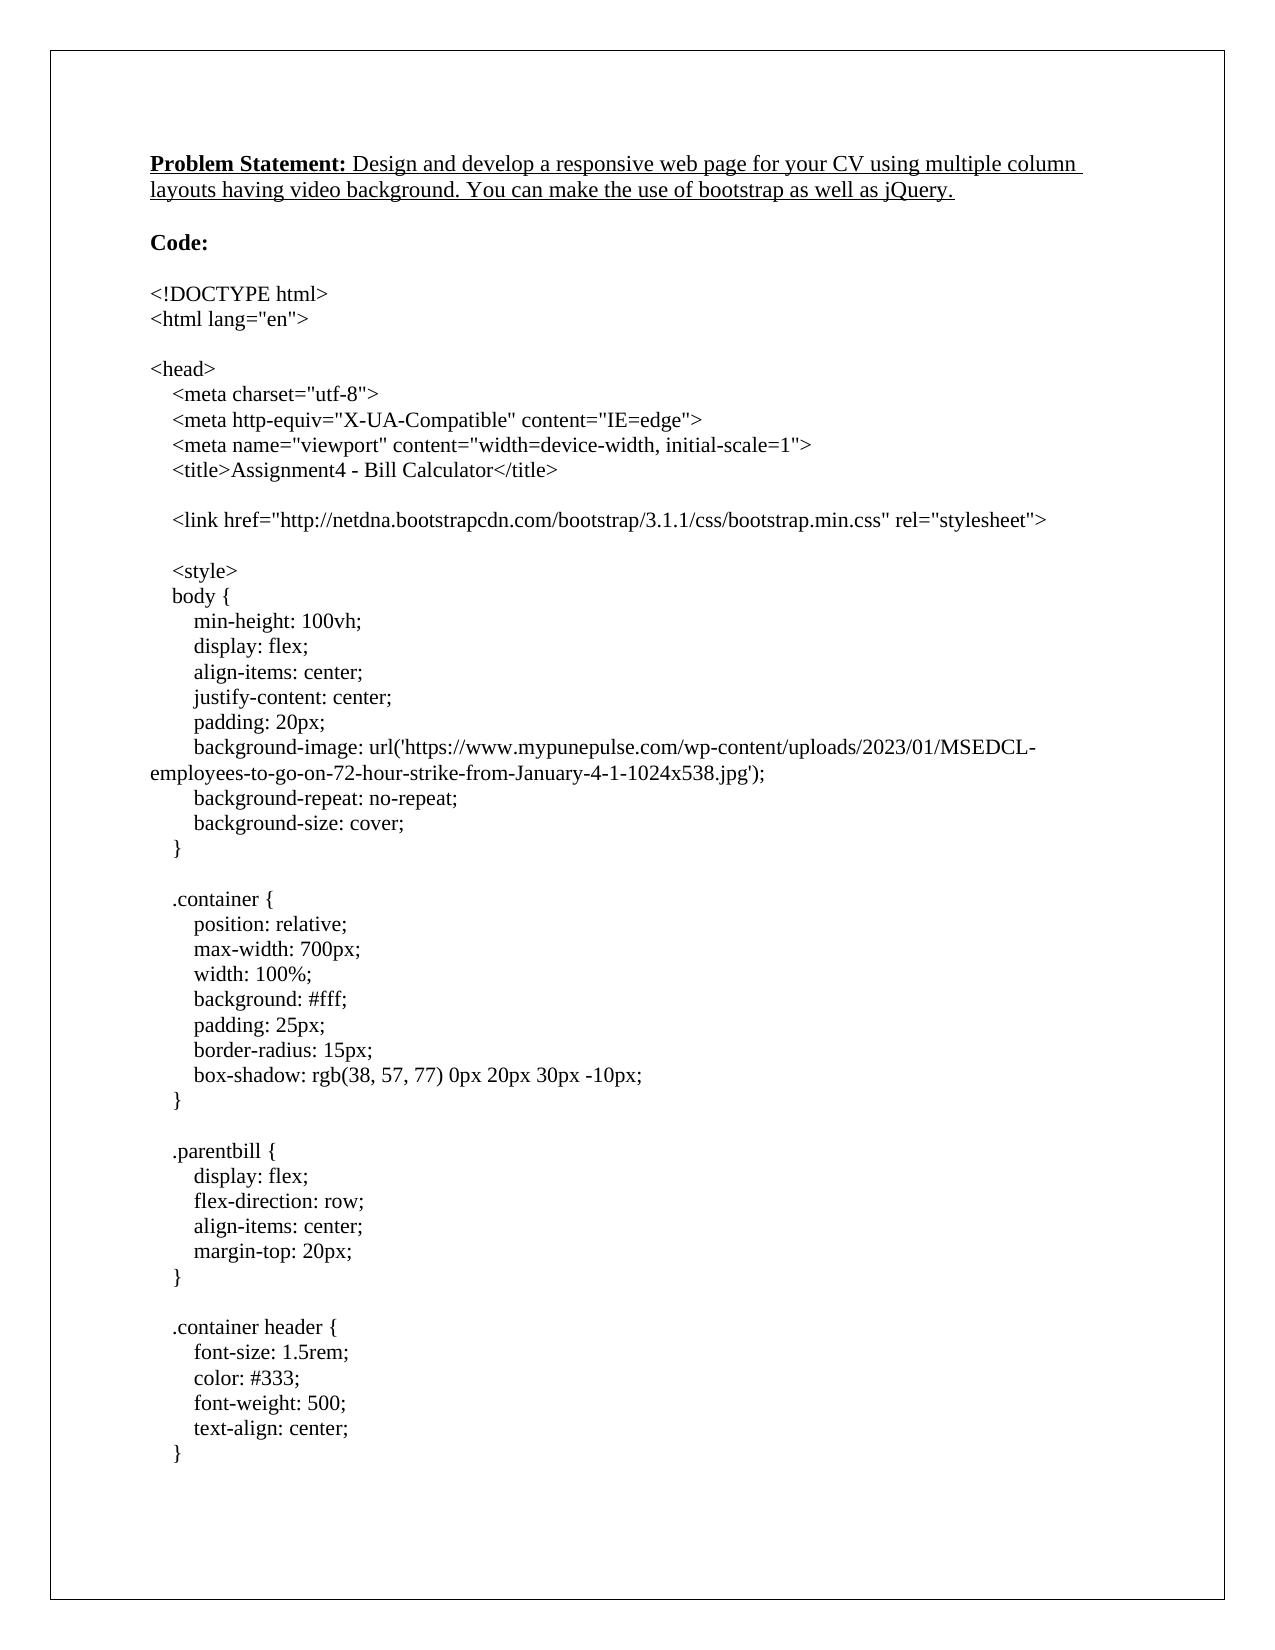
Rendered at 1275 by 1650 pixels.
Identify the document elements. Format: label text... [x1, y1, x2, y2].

text text-align: center; [150, 1415, 1125, 1440]
text margin-top: 20px; [150, 1238, 1125, 1264]
text display: flex; [150, 633, 1125, 659]
text .container header { [150, 1314, 1125, 1339]
text <style> [150, 558, 1125, 583]
text <link href="http://netdna.bootstrapcdn.com/bootstrap/3.1.1/css/bootstrap.min.css" rel="stylesheet"> [150, 507, 1125, 533]
text min-height: 100vh; [150, 608, 1125, 633]
text background-size: cover; [150, 810, 1125, 835]
text font-weight: 500; [150, 1390, 1125, 1415]
text background: #fff; [150, 986, 1125, 1012]
text padding: 25px; [150, 1012, 1125, 1037]
text padding: 20px; [150, 709, 1125, 734]
text <meta name="viewport" content="width=device-width, initial-scale=1"> [150, 432, 1125, 457]
text flex-direction: row; [150, 1188, 1125, 1213]
text Code: [150, 229, 1125, 255]
text color: #333; [150, 1364, 1125, 1390]
text <meta http-equiv="X-UA-Compatible" content="IE=edge"> [150, 407, 1125, 432]
text Problem Statement: Design and develop a responsive web page for your CV using multiple column layouts having video background. You can make the use of bootstrap as well as jQuery. [150, 150, 1125, 203]
text <html lang="en"> [150, 306, 1125, 331]
text background-repeat: no-repeat; [150, 785, 1125, 810]
text .parentbill { [150, 1138, 1125, 1163]
text <head> [150, 356, 1125, 381]
text } [150, 1440, 1125, 1465]
text } [150, 1264, 1125, 1289]
text } [150, 835, 1125, 860]
text align-items: center; [150, 659, 1125, 684]
text justify-content: center; [150, 684, 1125, 709]
text border-radius: 15px; [150, 1037, 1125, 1062]
text } [150, 1087, 1125, 1112]
text <!DOCTYPE html> [150, 281, 1125, 306]
text width: 100%; [150, 961, 1125, 986]
text box-shadow: rgb(38, 57, 77) 0px 20px 30px -10px; [150, 1062, 1125, 1087]
text align-items: center; [150, 1213, 1125, 1238]
text body { [150, 583, 1125, 608]
text <meta charset="utf-8"> [150, 381, 1125, 407]
text position: relative; [150, 911, 1125, 936]
text .container { [150, 886, 1125, 911]
text font-size: 1.5rem; [150, 1339, 1125, 1364]
text background-image: url('https://www.mypunepulse.com/wp-content/uploads/2023/01/MSEDCL-employees-to-go-on-72-hour-strike-from-January-4-1-1024x538.jpg'); [150, 734, 1125, 785]
text max-width: 700px; [150, 936, 1125, 961]
text <title>Assignment4 - Bill Calculator</title> [150, 457, 1125, 482]
text display: flex; [150, 1163, 1125, 1188]
